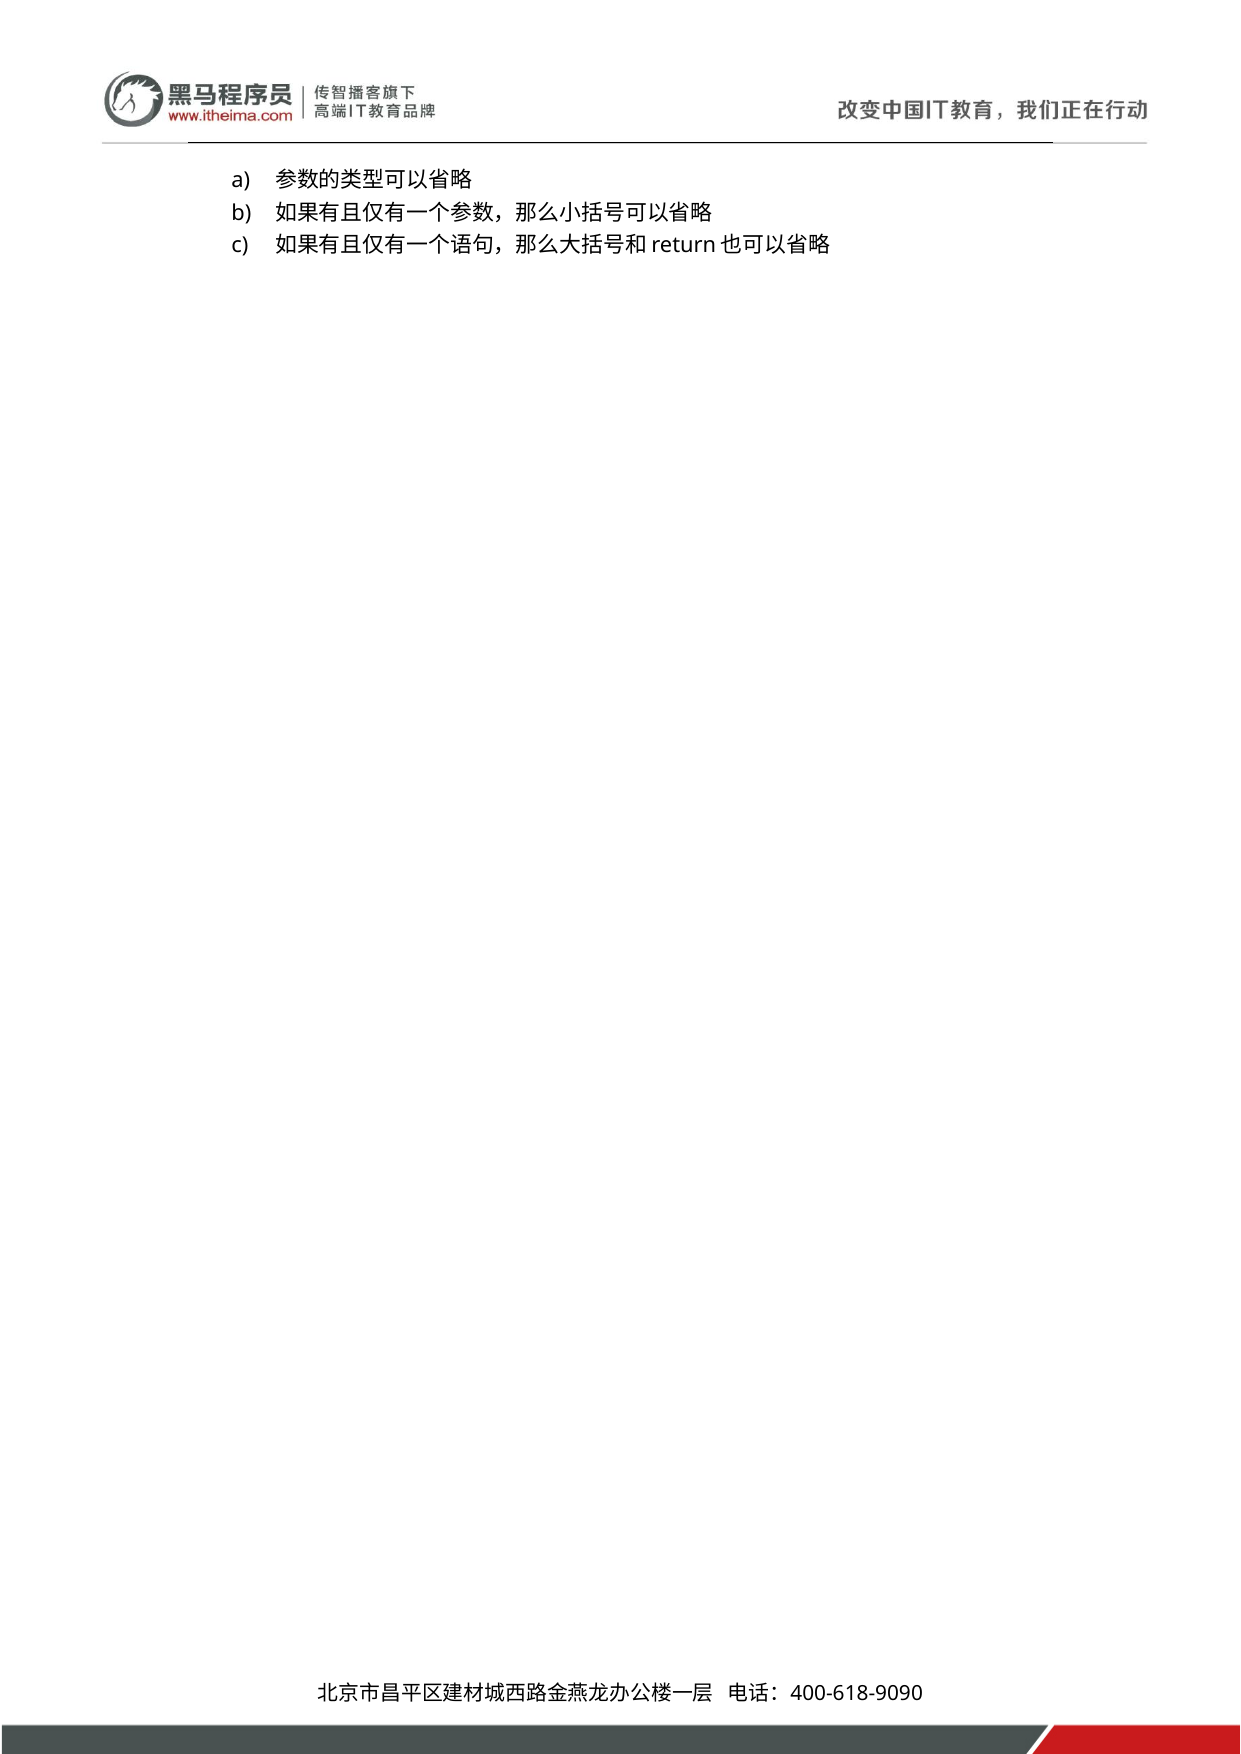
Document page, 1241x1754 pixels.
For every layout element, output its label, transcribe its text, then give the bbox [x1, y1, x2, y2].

list 如果有且仅有一个参数，那么小括号可以省略 [231, 194, 1053, 227]
picture [1, 1666, 1241, 1754]
list 参数的类型可以省略 [231, 162, 1053, 194]
list 如果有且仅有一个语句，那么大括号和return也可以省略 [231, 227, 1053, 259]
picture [0, 0, 1241, 151]
